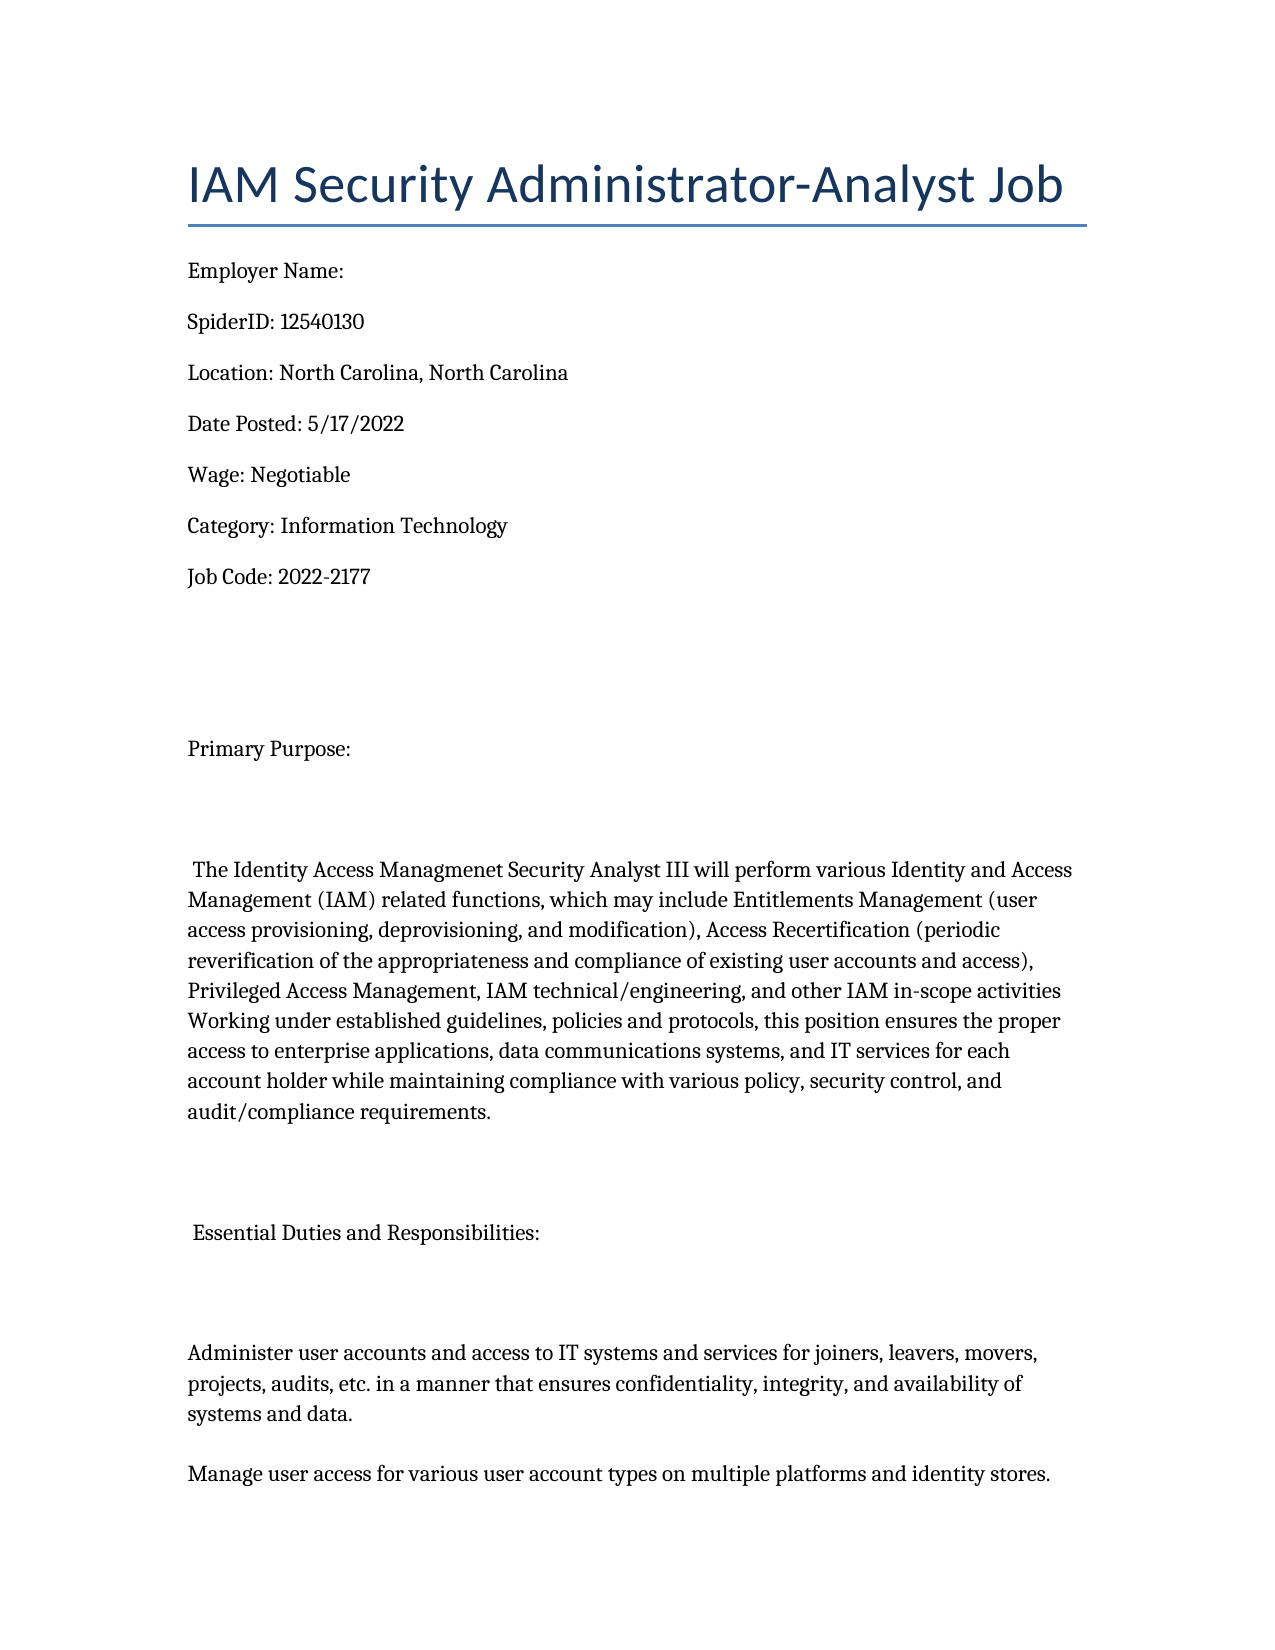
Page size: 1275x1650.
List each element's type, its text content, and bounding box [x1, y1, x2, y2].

text Wage: Negotiable [187, 462, 1087, 488]
text Date Posted: 5/17/2022 [187, 411, 1087, 437]
text Category: Information Technology [187, 513, 1087, 539]
text Employer Name: [187, 258, 1087, 284]
text Location: North Carolina, North Carolina [187, 360, 1087, 386]
text SpiderID: 12540130 [187, 309, 1087, 335]
title IAM Security Administrator-Analyst Job [187, 150, 1087, 227]
text Job Code: 2022-2177 [187, 564, 1087, 590]
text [187, 615, 1087, 1487]
